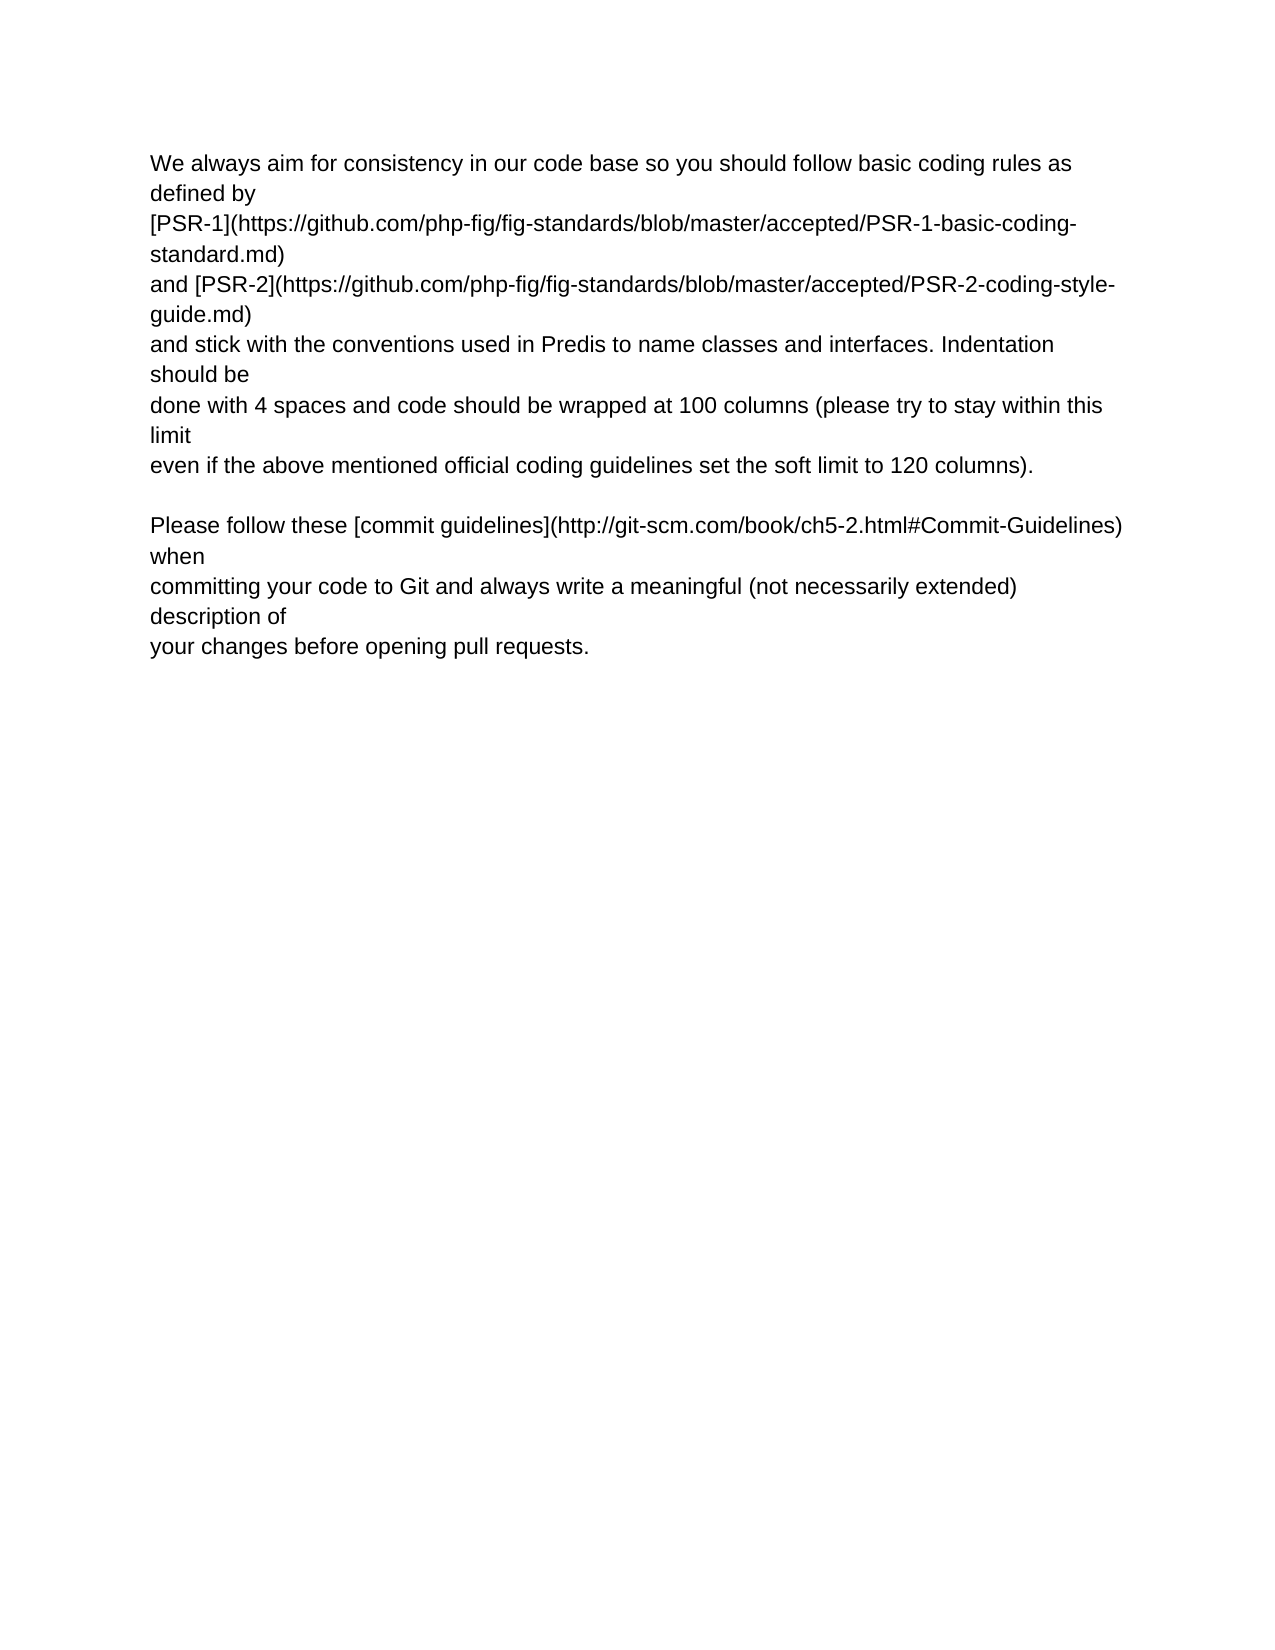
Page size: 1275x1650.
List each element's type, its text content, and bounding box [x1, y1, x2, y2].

text even if the above mentioned official coding guidelines set the soft limit to 120 columns). [150, 452, 1125, 478]
text Please follow these [commit guidelines](http://git-scm.com/book/ch5-2.html#Commit-Guidelines) when [150, 512, 1125, 569]
text and [PSR-2](https://github.com/php-fig/fig-standards/blob/master/accepted/PSR-2-coding-style-guide.md) [150, 271, 1125, 327]
text We always aim for consistency in our code base so you should follow basic coding rules as defined by [150, 150, 1125, 207]
text [PSR-1](https://github.com/php-fig/fig-standards/blob/master/accepted/PSR-1-basic-coding-standard.md) [150, 210, 1125, 267]
text and stick with the conventions used in Predis to name classes and interfaces. Indentation should be [150, 331, 1125, 388]
text done with 4 spaces and code should be wrapped at 100 columns (please try to stay within this limit [150, 392, 1125, 448]
text your changes before opening pull requests. [150, 633, 1125, 660]
text committing your code to Git and always write a meaningful (not necessarily extended) description of [150, 573, 1125, 629]
